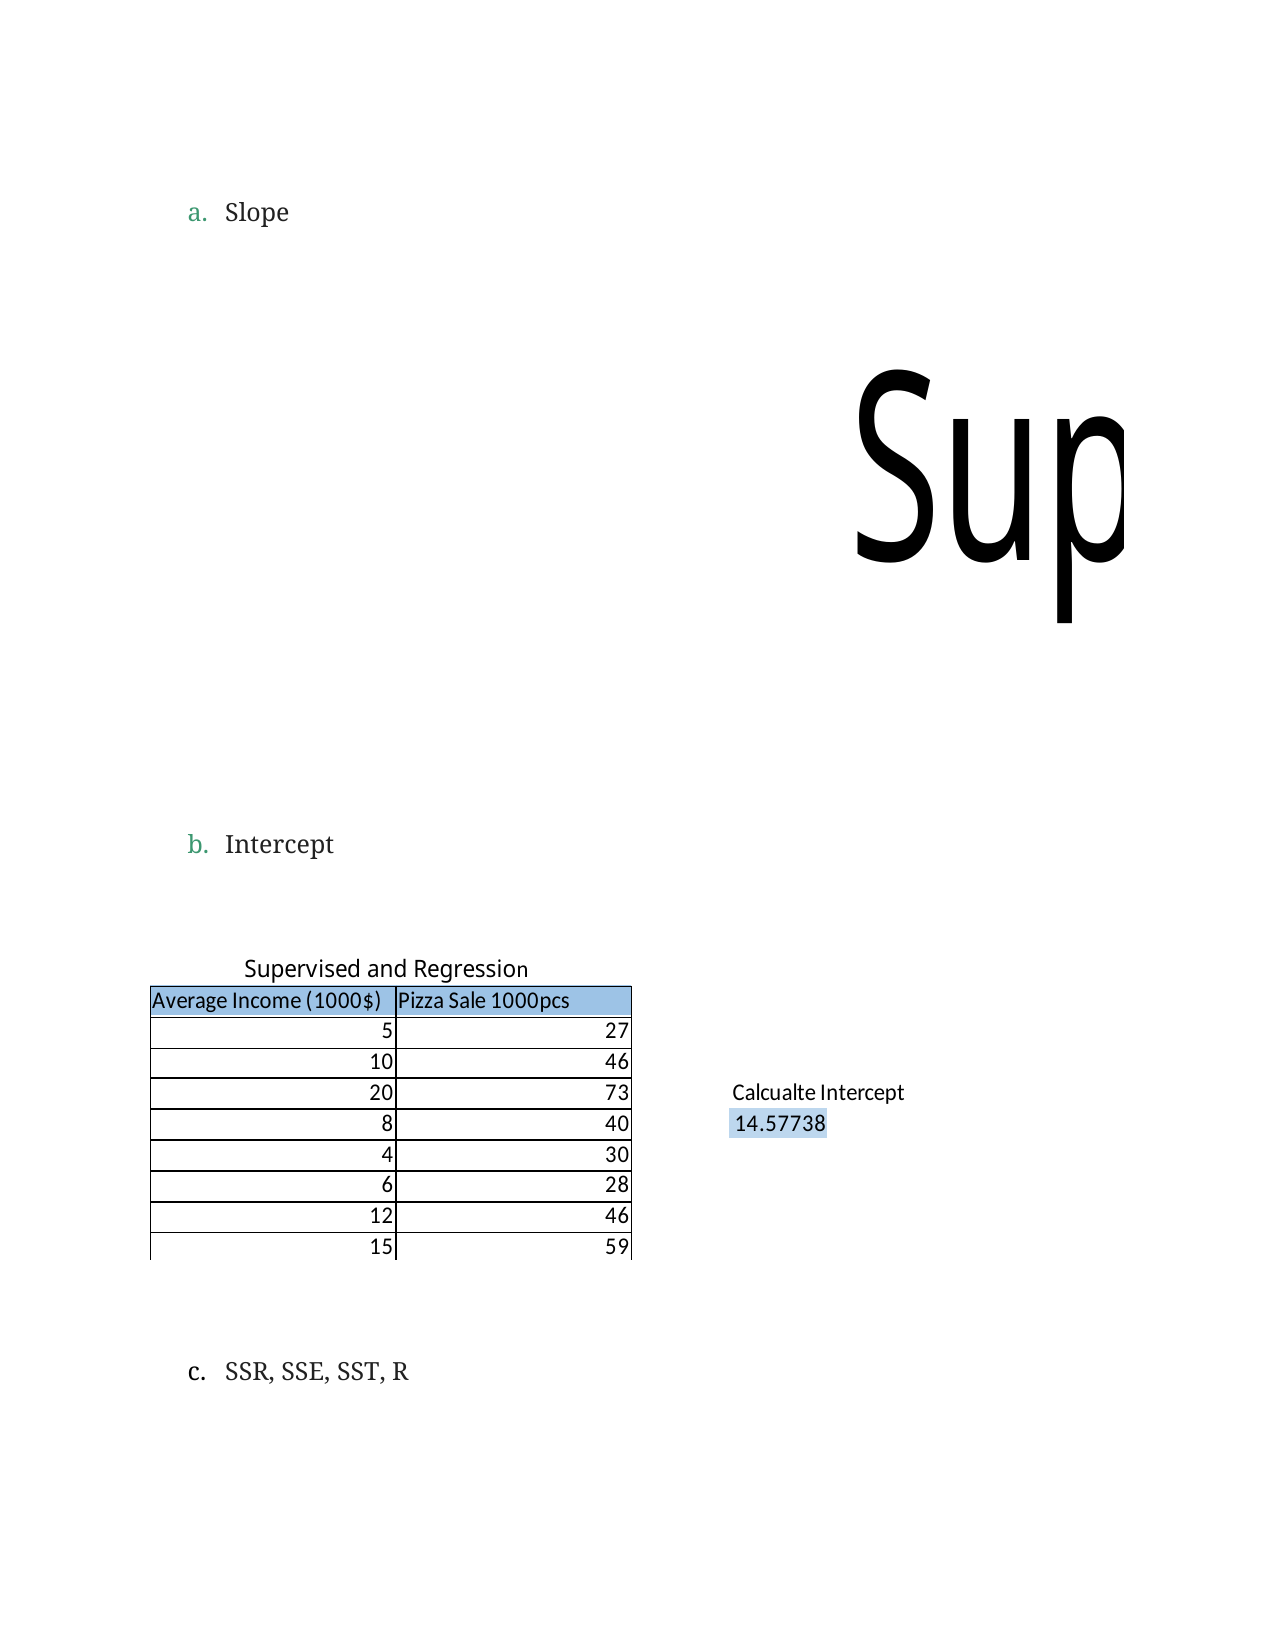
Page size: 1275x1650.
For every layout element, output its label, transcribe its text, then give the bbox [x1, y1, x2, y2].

list SSR, SSE, SST, R [187, 1353, 1125, 1387]
list Slope [187, 195, 1125, 229]
list Intercept [187, 827, 1125, 861]
